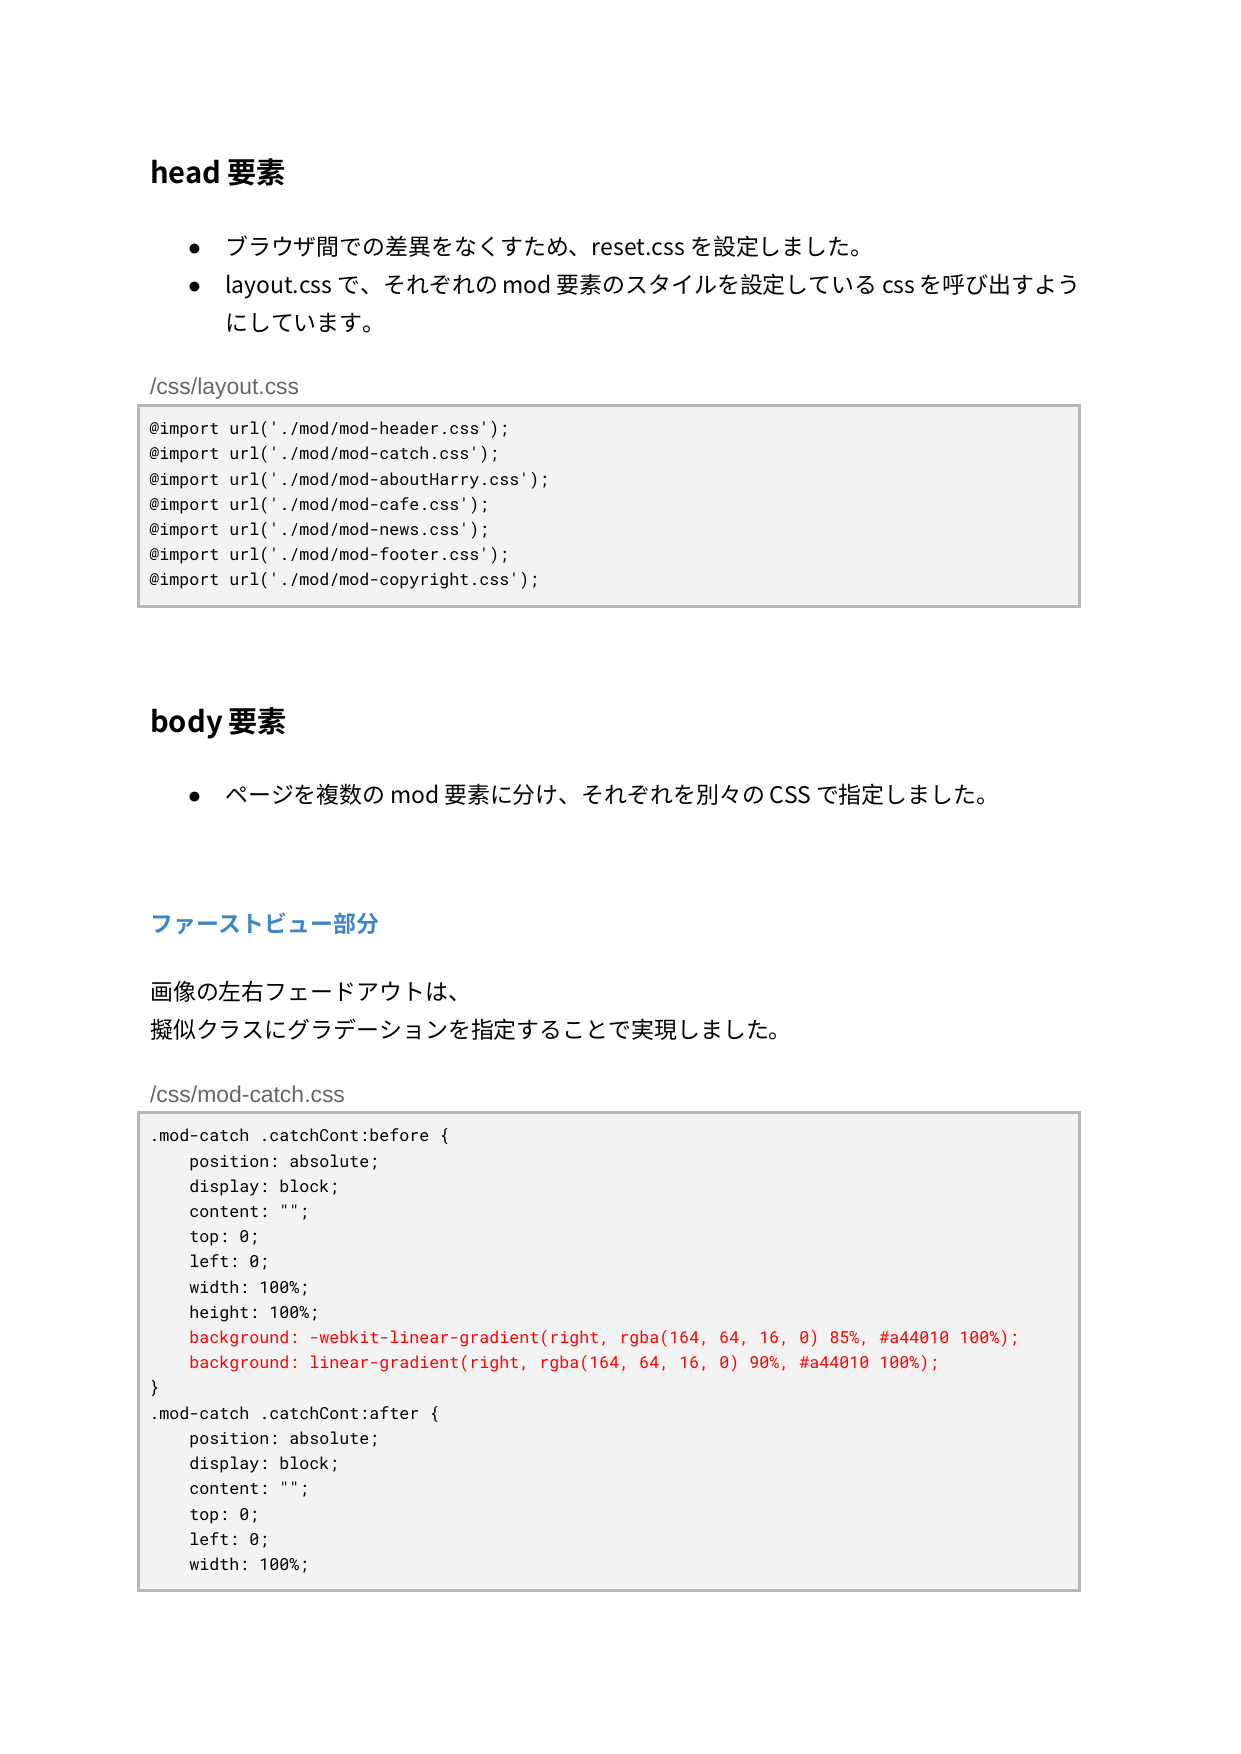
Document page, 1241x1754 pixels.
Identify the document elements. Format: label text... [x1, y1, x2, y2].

text body要素 [150, 698, 1090, 741]
text /css/mod-catch.css [150, 1081, 1090, 1107]
text 擬似クラスにグラデーションを指定することで実現しました。 [150, 1012, 1090, 1046]
text ファーストビュー部分 [150, 906, 1090, 939]
list layout.css で、それぞれのmod要素のスタイルを設定しているcssを呼び出すようにしています。 [187, 267, 1090, 338]
list ページを複数のmod要素に分け、それぞれを別々のCSSで指定しました。 [187, 777, 1090, 810]
text /css/layout.css [150, 373, 1090, 400]
text head要素 [150, 150, 1090, 192]
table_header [140, 1114, 1078, 1589]
list ブラウザ間での差異をなくすため、reset.css を設定しました。 [187, 229, 1090, 262]
text 画像の左右フェードアウトは、 [150, 974, 1090, 1007]
table_header @import url('./mod/mod-header.css'); @import url('./mod/mod-catch.css'); @import url('./mod/mod-aboutHarry.css'); @import url('./mod/mod-cafe.css'); @import url('./mod/mod-news.css'); @import url('./mod/mod-footer.css'); @import url('./mod/mod-copyright.css'); [140, 407, 1078, 604]
